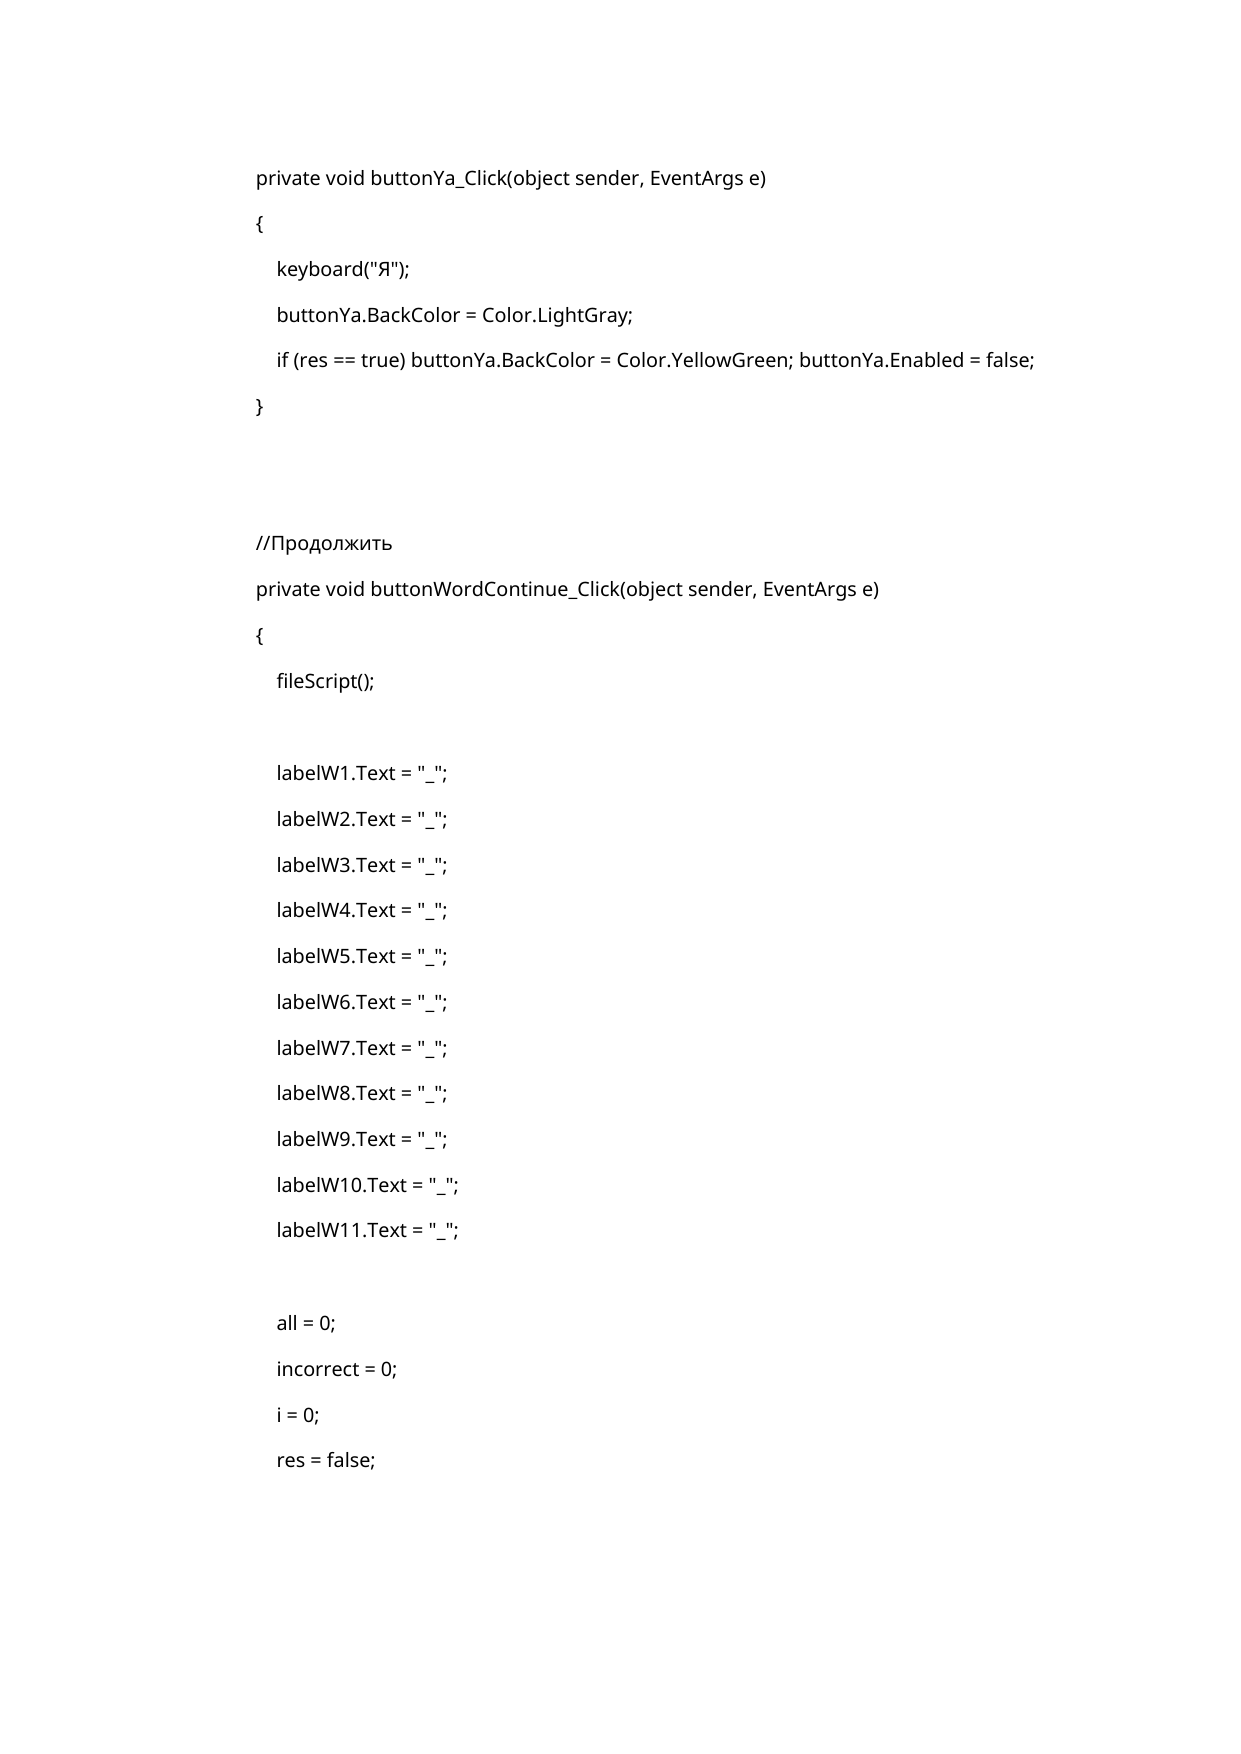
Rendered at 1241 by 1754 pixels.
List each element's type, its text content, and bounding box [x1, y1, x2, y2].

text if (res == true) buttonYa.BackColor = Color.YellowGreen; buttonYa.Enabled = false; [215, 347, 1152, 374]
text all = 0; [215, 1309, 1152, 1336]
text { [215, 209, 1152, 237]
text labelW1.Text = "_"; [215, 759, 1152, 786]
text private void buttonWordContinue_Click(object sender, EventArgs e) [215, 575, 1152, 602]
text labelW5.Text = "_"; [215, 942, 1152, 969]
text res = false; [215, 1447, 1152, 1473]
text labelW2.Text = "_"; [215, 805, 1152, 832]
text labelW4.Text = "_"; [215, 897, 1152, 924]
text i = 0; [215, 1401, 1152, 1428]
text labelW11.Text = "_"; [215, 1217, 1152, 1244]
text incorrect = 0; [215, 1355, 1152, 1382]
text private void buttonYa_Click(object sender, EventArgs e) [215, 164, 1152, 191]
text labelW9.Text = "_"; [215, 1125, 1152, 1152]
text } [215, 392, 1152, 419]
text labelW7.Text = "_"; [215, 1034, 1152, 1061]
text { [215, 621, 1152, 648]
text buttonYa.BackColor = Color.LightGray; [215, 301, 1152, 328]
text keyboard("Я"); [215, 255, 1152, 282]
text labelW6.Text = "_"; [215, 988, 1152, 1015]
text labelW10.Text = "_"; [215, 1171, 1152, 1198]
text labelW8.Text = "_"; [215, 1079, 1152, 1107]
text //Продолжить [215, 530, 1152, 557]
text fileScript(); [215, 667, 1152, 694]
text labelW3.Text = "_"; [215, 851, 1152, 878]
